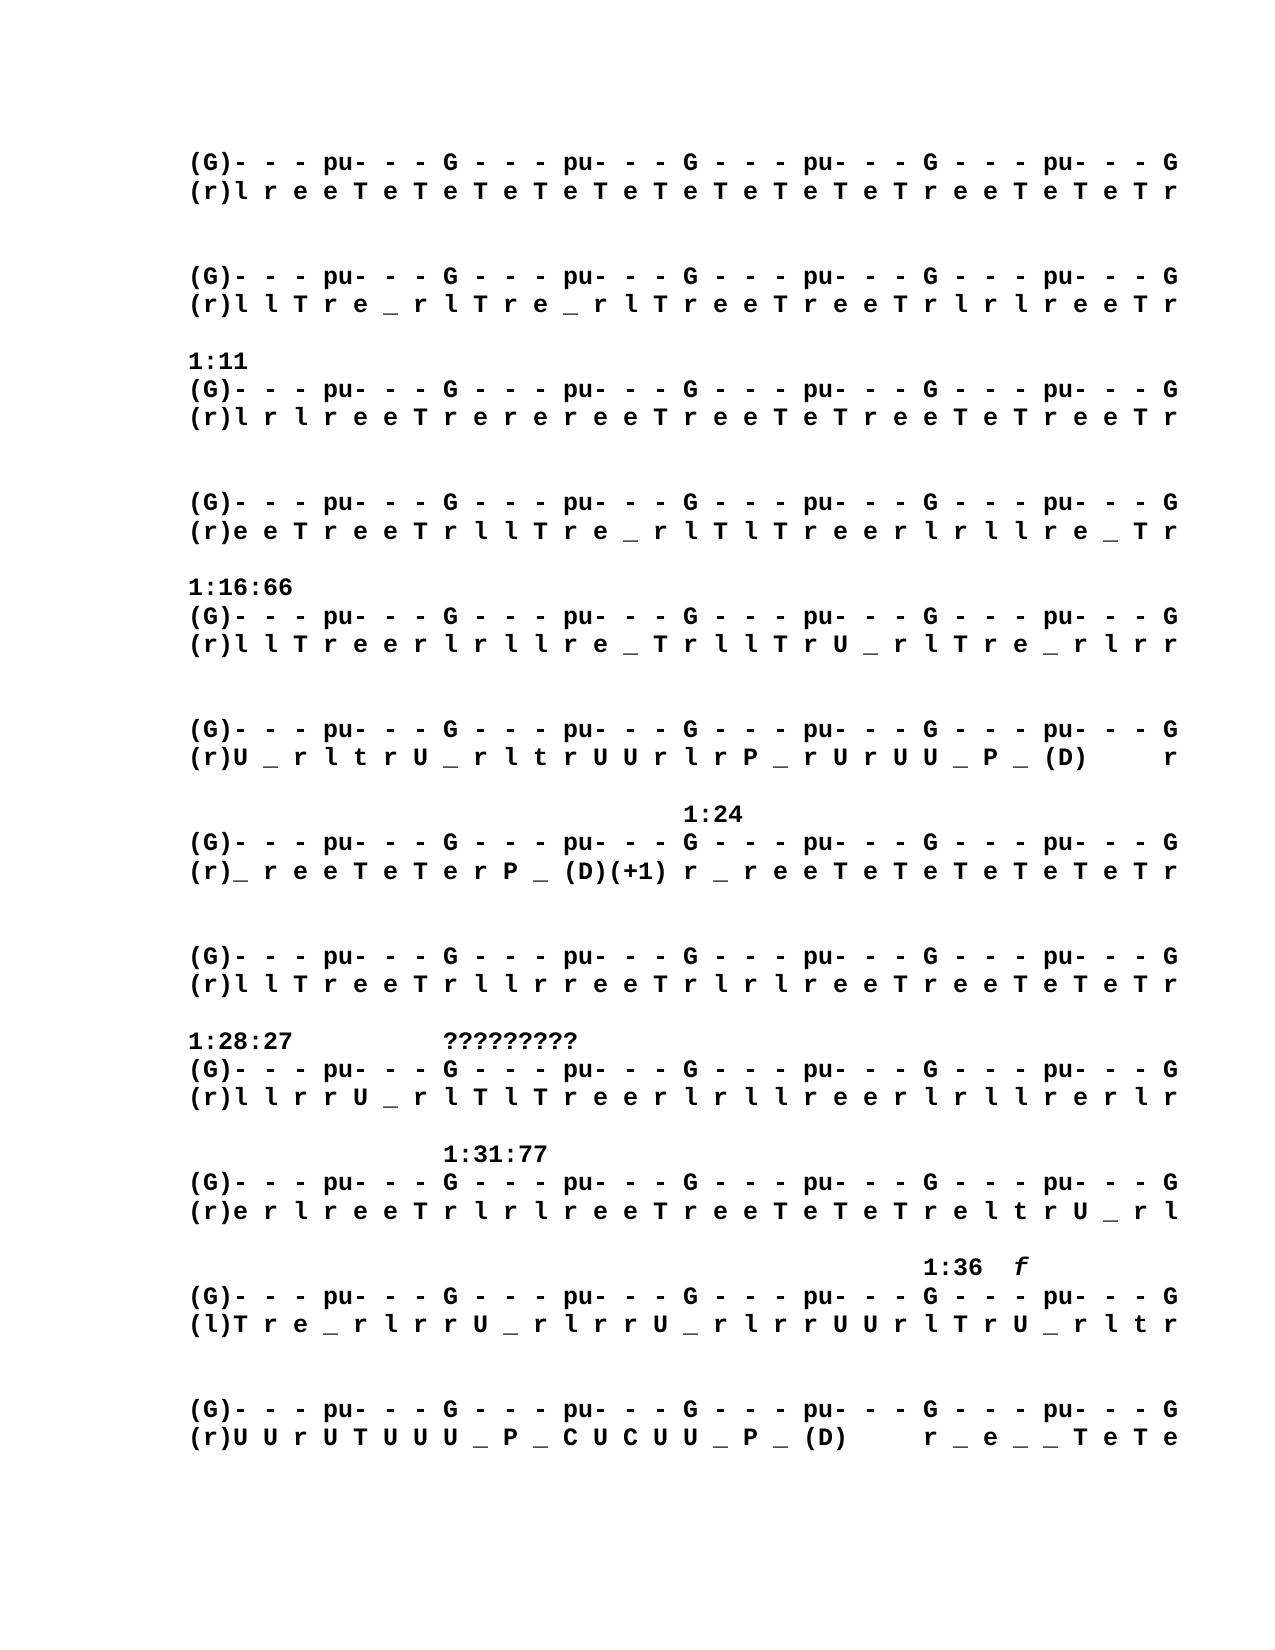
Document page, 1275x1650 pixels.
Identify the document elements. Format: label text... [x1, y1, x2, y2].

text (G)- - - pu- - - G - - - pu- - - G - - - pu- - - G - - - pu- - - G [188, 830, 1181, 858]
text 1:36 f [188, 1255, 1181, 1283]
text (G)- - - pu- - - G - - - pu- - - G - - - pu- - - G - - - pu- - - G [188, 377, 1181, 405]
text (r)l l r r U _ r l T l T r e e r l r l l r e e r l r l l r e r l r [188, 1085, 1181, 1113]
text (G)- - - pu- - - G - - - pu- - - G - - - pu- - - G - - - pu- - - G [188, 1283, 1181, 1312]
text (r)l r e e T e T e T e T e T e T e T e T e T e T r e e T e T e T r [188, 178, 1181, 207]
text (r)e r l r e e T r l r l r e e T r e e T e T e T r e l t r U _ r l [188, 1198, 1181, 1227]
text (r)_ r e e T e T e r P _ (D)(+1) r _ r e e T e T e T e T e T e T r [188, 858, 1181, 887]
text (r)l r l r e e T r e r e r e e T r e e T e T r e e T e T r e e T r [188, 405, 1181, 433]
text (G)- - - pu- - - G - - - pu- - - G - - - pu- - - G - - - pu- - - G [188, 150, 1181, 178]
text (G)- - - pu- - - G - - - pu- - - G - - - pu- - - G - - - pu- - - G [188, 603, 1181, 632]
text (r)l l T r e e r l r l l r e _ T r l l T r U _ r l T r e _ r l r r [188, 632, 1181, 660]
text (G)- - - pu- - - G - - - pu- - - G - - - pu- - - G - - - pu- - - G [188, 1057, 1181, 1085]
text 1:24 [188, 802, 1181, 830]
text 1:31:77 [188, 1142, 1181, 1170]
text (G)- - - pu- - - G - - - pu- - - G - - - pu- - - G - - - pu- - - G [188, 1170, 1181, 1198]
text 1:28:27 ????????? [188, 1028, 1181, 1057]
text (r)e e T r e e T r l l T r e _ r l T l T r e e r l r l l r e _ T r [188, 518, 1181, 547]
text (G)- - - pu- - - G - - - pu- - - G - - - pu- - - G - - - pu- - - G [188, 263, 1181, 292]
text 1:16:66 [188, 575, 1181, 603]
text (r)U U r U T U U U _ P _ C U C U U _ P _ (D) r _ e _ _ T e T e [188, 1425, 1181, 1453]
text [188, 1397, 1181, 1425]
text (G)- - - pu- - - G - - - pu- - - G - - - pu- - - G - - - pu- - - G [188, 717, 1181, 745]
text (r)l l T r e e T r l l r r e e T r l r l r e e T r e e T e T e T r [188, 972, 1181, 1000]
text (r)l l T r e _ r l T r e _ r l T r e e T r e e T r l r l r e e T r [188, 292, 1181, 320]
text 1:11 [188, 348, 1181, 377]
text (l)T r e _ r l r r U _ r l r r U _ r l r r U U r l T r U _ r l t r [188, 1312, 1181, 1340]
text (G)- - - pu- - - G - - - pu- - - G - - - pu- - - G - - - pu- - - G [188, 490, 1181, 518]
text (r)U _ r l t r U _ r l t r U U r l r P _ r U r U U _ P _ (D) r [188, 745, 1181, 773]
text (G)- - - pu- - - G - - - pu- - - G - - - pu- - - G - - - pu- - - G [188, 943, 1181, 972]
